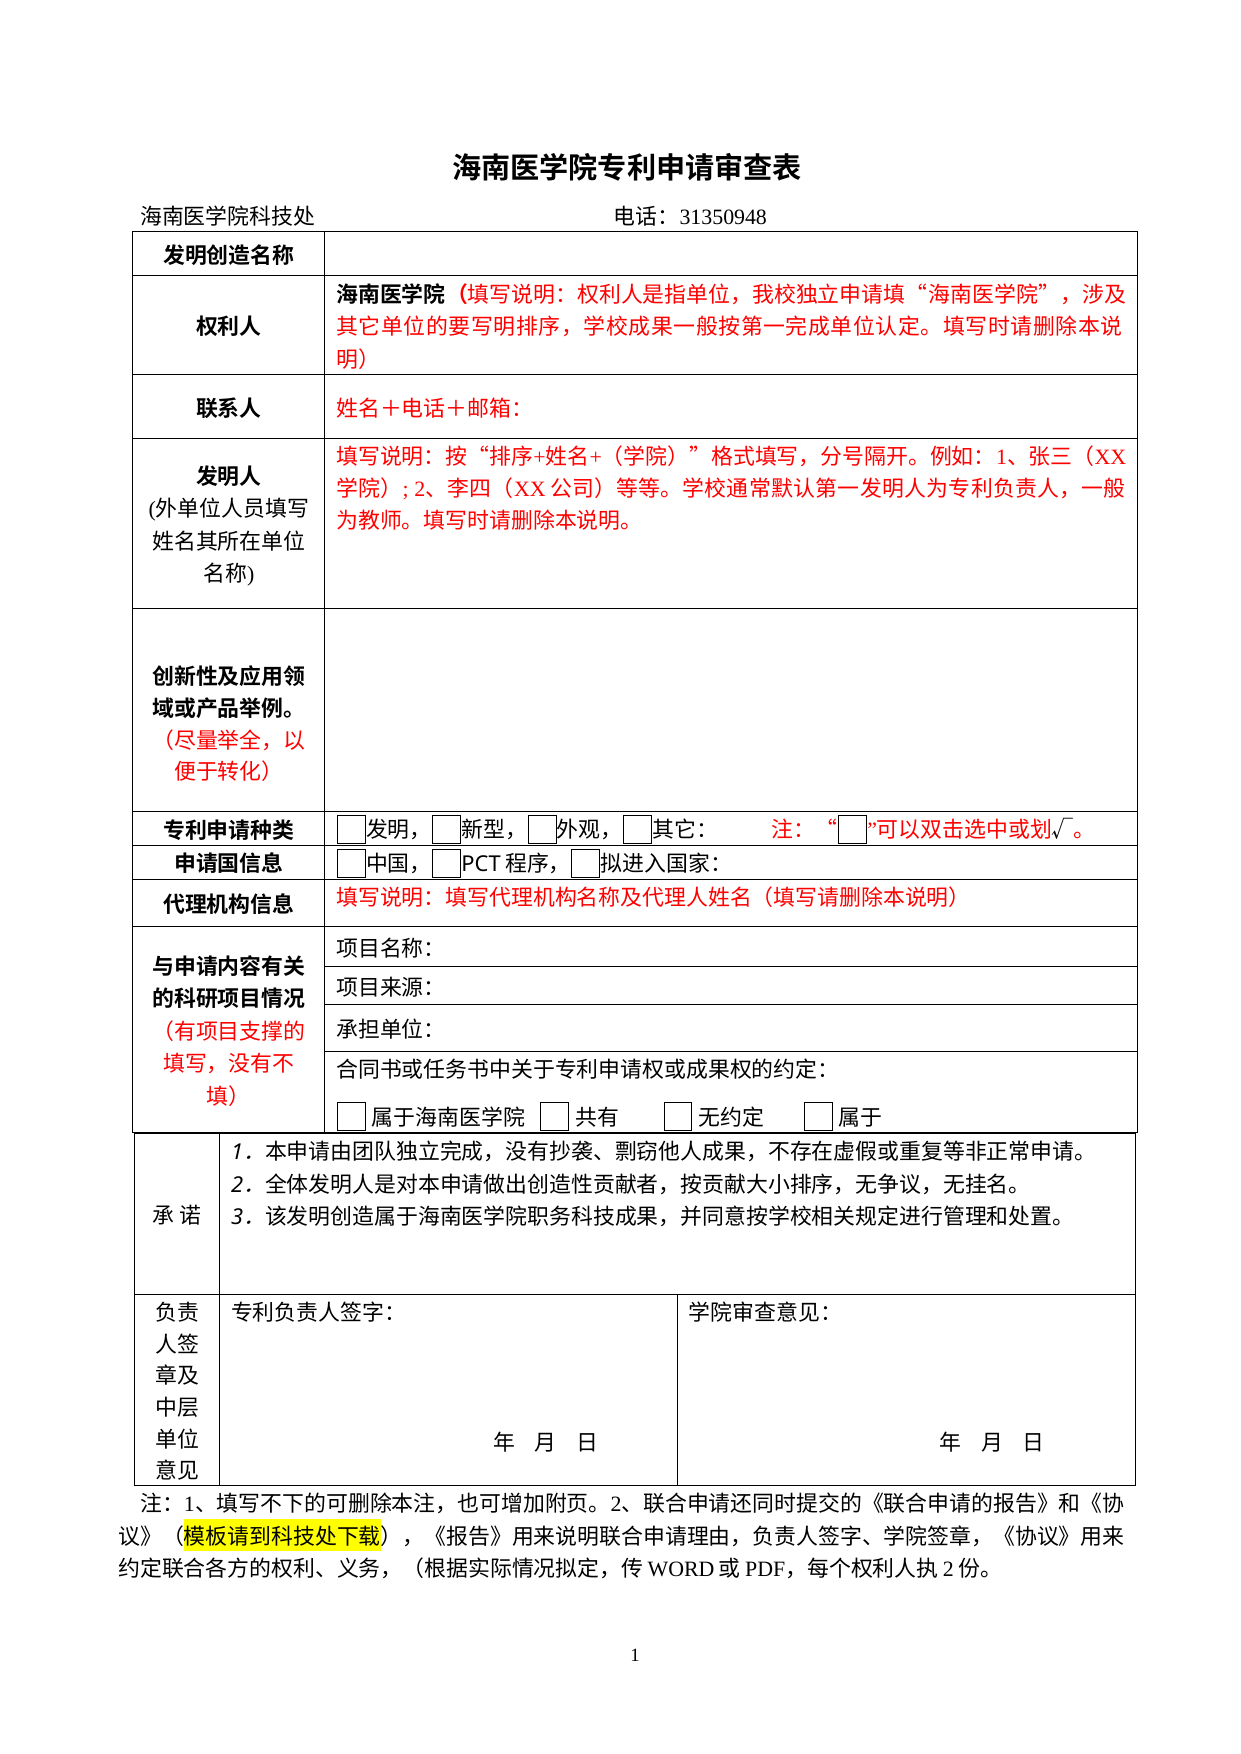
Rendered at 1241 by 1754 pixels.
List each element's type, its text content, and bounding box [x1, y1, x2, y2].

table_cell 学院审查意见： 年 月 日 [678, 1295, 1135, 1485]
table_header 发明创造名称 [133, 232, 324, 275]
table_cell 填写说明：填写代理机构名称及代理人姓名（填写请删除本说明） [325, 880, 1137, 926]
table_cell 合同书或任务书中关于专利申请权或成果权的约定： 属于海南医学院 共有 无约定 属于 [325, 1052, 1137, 1132]
table_cell 海南医学院（填写说明：权利人是指单位，我校独立申请填“海南医学院”，涉及其它单位的要写明排序，学校成果一般按第一完成单位认定。填写时请删除本说明） [325, 276, 1137, 374]
table_header 1．本申请由团队独立完成，没有抄袭、剽窃他人成果，不存在虚假或重复等非正常申请。 2．全体发明人是对本申请做出创造性贡献者，按贡献大小排序，无争议，无挂名。 3．该发明创造属于海南医学院职务科技成果，并同意按学校相关规定进行管理和处置。 [220, 1134, 1135, 1294]
table_cell 项目来源： [325, 967, 1137, 1004]
table_cell 姓名＋电话＋邮箱： [325, 375, 1137, 438]
table_cell 联系人 [133, 375, 324, 438]
table_cell 承担单位： [325, 1005, 1137, 1051]
text 海南医学院专利申请审查表 [118, 133, 1152, 198]
table_cell 专利申请种类 [133, 812, 324, 845]
table_cell 权利人 [133, 276, 324, 374]
table_cell 申请国信息 [133, 846, 324, 879]
text 海南医学院科技处 电话：31350948 [118, 198, 1152, 231]
table_cell 发明人 (外单位人员填写姓名其所在单位名称) [133, 439, 324, 608]
table_cell 中国，PCT程序，拟进入国家： [325, 846, 1137, 879]
table_cell 负责人签 章及中层单位意见 [135, 1295, 219, 1485]
text 注：1、填写不下的可删除本注，也可增加附页。2、联合申请还同时提交的《联合申请的报告》和《协议》（模板请到科技处下载），《报告》用来说明联合申请理由，负责人签字、学院签章，《协议》用来约定联合各方的权利、义务，（根据实际情况拟定，传WORD或PDF，每个权利人执2份。 [118, 1486, 1132, 1583]
table_cell [325, 609, 1137, 811]
table_cell 填写说明：按“排序+姓名+（学院）”格式填写，分号隔开。例如：1、张三（XX学院）; 2、李四（XX公司）等等。学校通常默认第一发明人为专利负责人，一般为教师。填写时请删除本说明。 [325, 439, 1137, 608]
table_header [325, 232, 1137, 275]
table_cell 专利负责人签字： 年 月 日 [220, 1295, 677, 1485]
table_cell 发明，新型，外观，其它： 注：“”可以双击选中或划√。 [325, 812, 1137, 845]
table_header 承 诺 [135, 1134, 219, 1294]
table_cell 创新性及应用领域或产品举例。（尽量举全，以便于转化） [133, 609, 324, 811]
table_cell 项目名称： [325, 927, 1137, 966]
table_cell 代理机构信息 [133, 880, 324, 926]
table_cell 与申请内容有关的科研项目情况（有项目支撑的填写，没有不填） [133, 927, 324, 1132]
